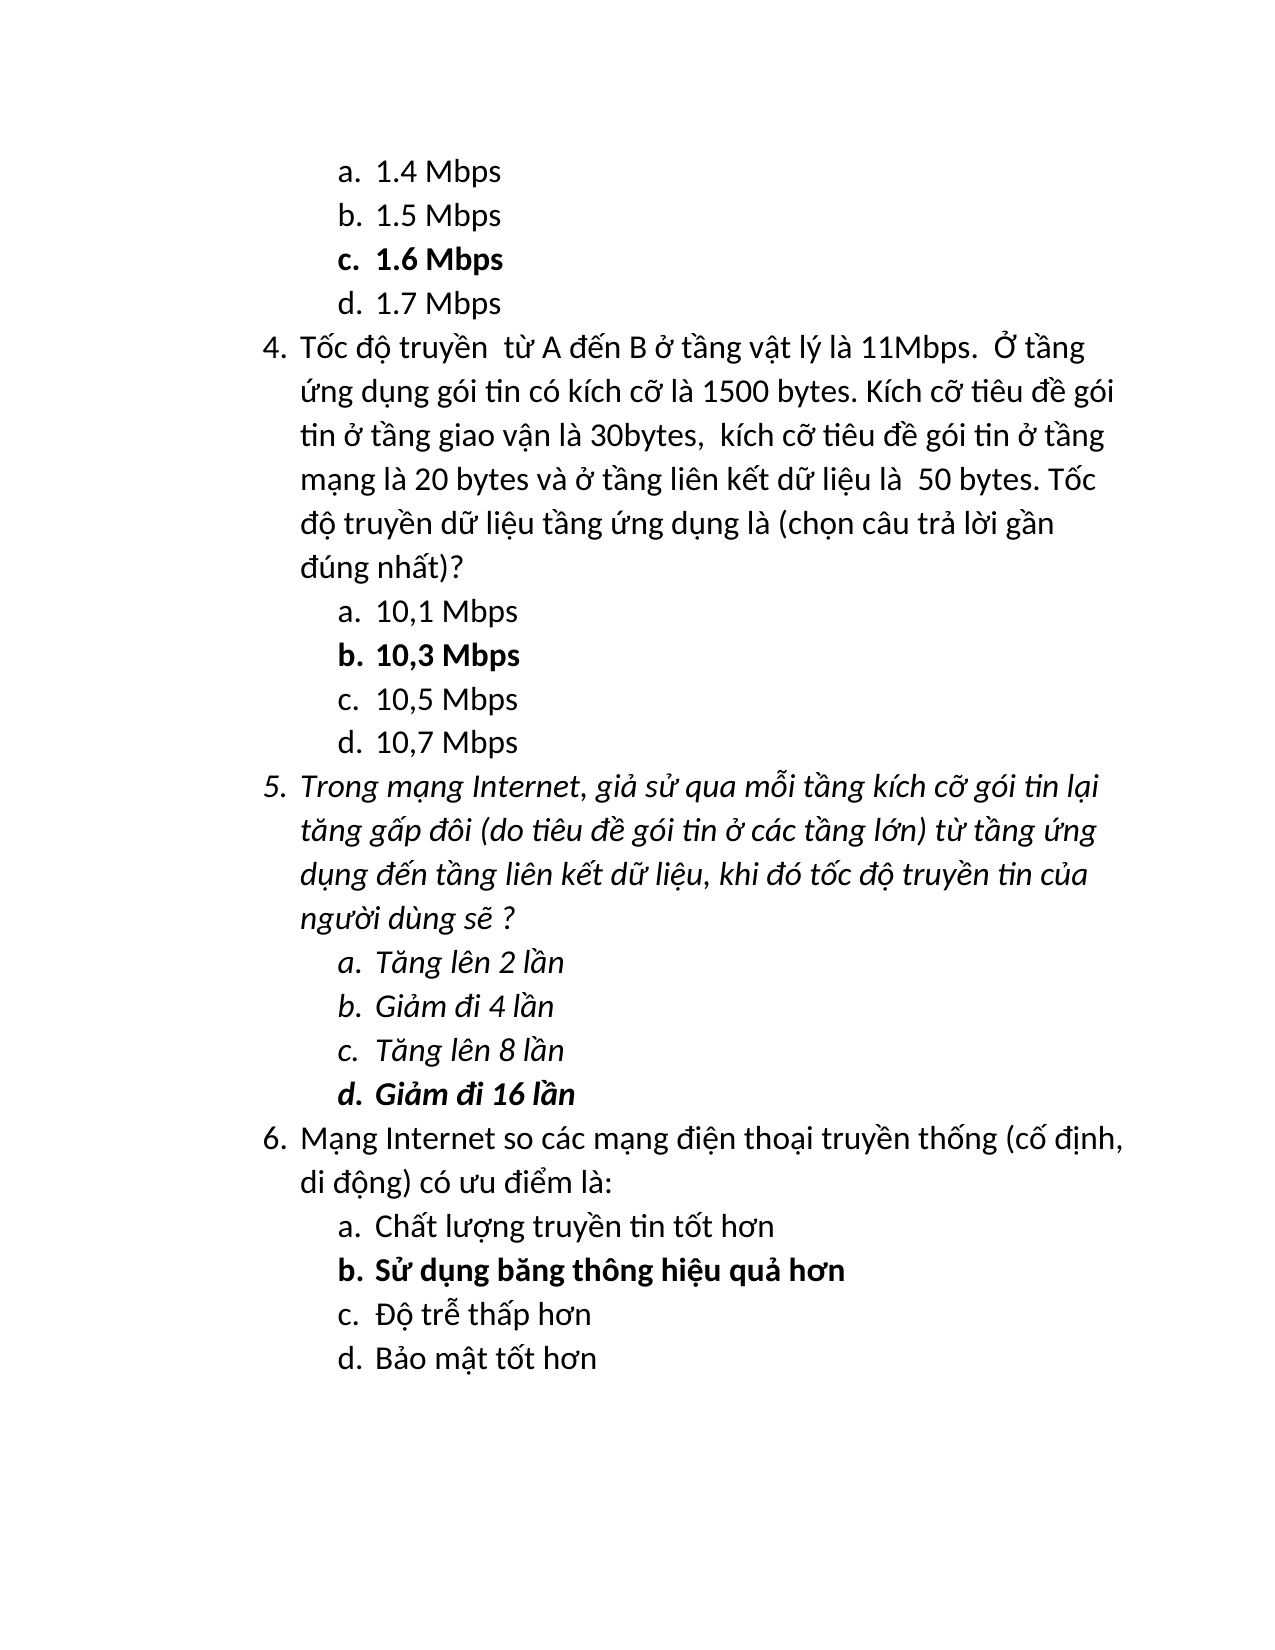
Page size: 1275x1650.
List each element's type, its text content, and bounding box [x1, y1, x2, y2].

list Giảm đi 16 lần [337, 1073, 1125, 1114]
list Mạng Internet so các mạng điện thoại truyền thống (cố định, di động) có ưu điểm là: [262, 1117, 1125, 1202]
list Bảo mật tốt hơn [337, 1337, 1125, 1378]
list Tốc độ truyền từ A đến B ở tầng vật lý là 11Mbps. Ở tầng ứng dụng gói tin có kích cỡ là 1500 bytes. Kích cỡ tiêu đề gói tin ở tầng giao vận là 30bytes, kích cỡ tiêu đề gói tin ở tầng mạng là 20 bytes và ở tầng liên kết dữ liệu là 50 bytes. Tốc độ truyền dữ liệu tầng ứng dụng là (chọn câu trả lời gần đúng nhất)? [262, 326, 1125, 586]
list 10,7 Mbps [337, 721, 1125, 762]
list Sử dụng băng thông hiệu quả hơn [337, 1249, 1125, 1290]
list Trong mạng Internet, giả sử qua mỗi tầng kích cỡ gói tin lại tăng gấp đôi (do tiêu đề gói tin ở các tầng lớn) từ tầng ứng dụng đến tầng liên kết dữ liệu, khi đó tốc độ truyền tin của người dùng sẽ ? [262, 765, 1125, 938]
list 10,3 Mbps [337, 633, 1125, 674]
list Tăng lên 2 lần [337, 941, 1125, 982]
list 1.5 Mbps [337, 194, 1125, 235]
list Chất lượng truyền tin tốt hơn [337, 1205, 1125, 1246]
list 10,1 Mbps [337, 589, 1125, 630]
list Độ trễ thấp hơn [337, 1293, 1125, 1334]
list 1.6 Mbps [337, 238, 1125, 279]
list Giảm đi 4 lần [337, 985, 1125, 1026]
list 10,5 Mbps [337, 677, 1125, 718]
list Tăng lên 8 lần [337, 1029, 1125, 1070]
list 1.7 Mbps [337, 282, 1125, 323]
list 1.4 Mbps [337, 150, 1125, 191]
